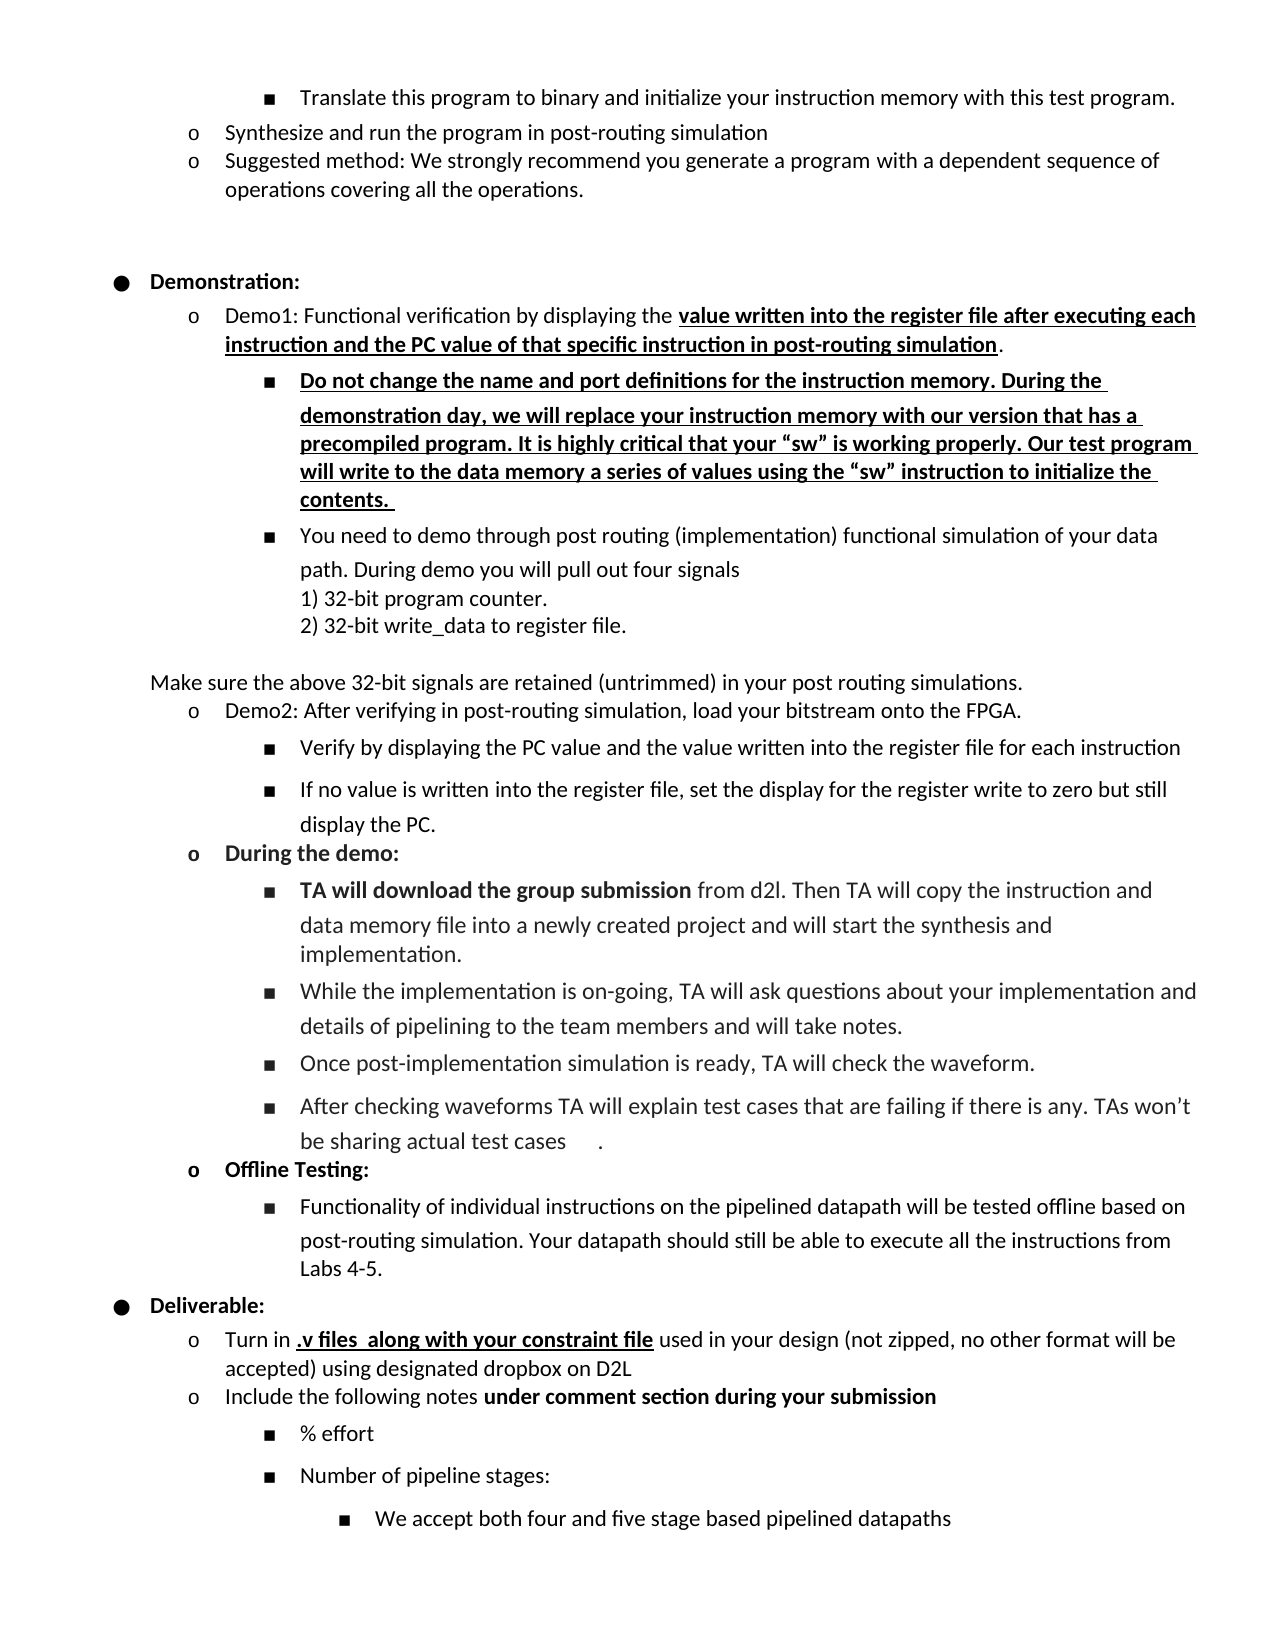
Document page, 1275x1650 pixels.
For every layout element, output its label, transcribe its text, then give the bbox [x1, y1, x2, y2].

text Make sure the above 32-bit signals are retained (untrimmed) in your post routing simulations. [75, 668, 1200, 696]
list Functionality of individual instructions on the pipelined datapath will be tested offline based on post-routing simulation. Your datapath should still be able to execute all the instructions from Lab4-5. [262, 1184, 1200, 1282]
list If no value is written file, set the display for the register write to zero but still display the PC. [262, 767, 1200, 838]
list While the implementation is on-going, TA will ask questions about your implementation and details of pipelining to the team members and will take notes. [262, 968, 1200, 1041]
text 1) 32bit program counter. [300, 584, 1200, 612]
list % effort [262, 1410, 1200, 1453]
list Translate this program to binary and initialize your instruction memory with this test program. [262, 75, 1200, 118]
list Demonstration: [112, 259, 1200, 302]
list We accept both four and five stage based pipelined datapaths [337, 1496, 1200, 1538]
list Demo2: After verifying in post-routing simulation, load your bitstream onto the FPGA. [187, 696, 1200, 724]
list Turn in .v files along with your constraint file used in your design (not zipped, no other format will be accepted) using designated dropbox on D2L [187, 1325, 1200, 1382]
list Deliverable: [112, 1282, 1200, 1325]
list TA will download the group submission from d2l. Then TA will copy the instruction and data memory file into newly created project and will start the synthesis and implementation. [262, 867, 1200, 968]
text 2) 32-bit write_data to register file. [300, 612, 1200, 640]
list Demo1: Functional verification by displaying the value written into the register file after executing each instruction and the PC value of that specific instruction in post-routing simulation. [187, 302, 1200, 358]
list Verify by displaying the PC value and the value written into the register file for each instruction [262, 724, 1200, 767]
list Do not change the name and port definitions for the instruction memory. During the demonstration day, we will replace your instruction memory with our version that has a precompiled program. It is highly critical that your “sw” is working properly. Our test program will write to the data memory a series of values using the “sw” instruction to initialize the contents. [262, 358, 1200, 513]
list Number of pipeline stages: [262, 1453, 1200, 1496]
list Synthesize and run the program in post-routing simulation [187, 118, 1200, 146]
list During the demo: [187, 838, 1200, 867]
list After checking waveforms TA will explain test cases that are failing if there is any. TAs won’t be sharing actual . [262, 1083, 1200, 1155]
list You need to demo through post routing (implementation) functional simulation of your data path. During demo you will pull out four signals [262, 513, 1200, 584]
list Once post-implementation simulation is ready, TA will check the waveform. [262, 1041, 1200, 1083]
list Suggested method: We strongly recommend you generate a program with a dependent sequence of operations covering all the operations. [187, 146, 1200, 203]
list Offline Testing: [187, 1155, 1200, 1184]
list Include the following notes under comment section during your submission [187, 1382, 1200, 1410]
